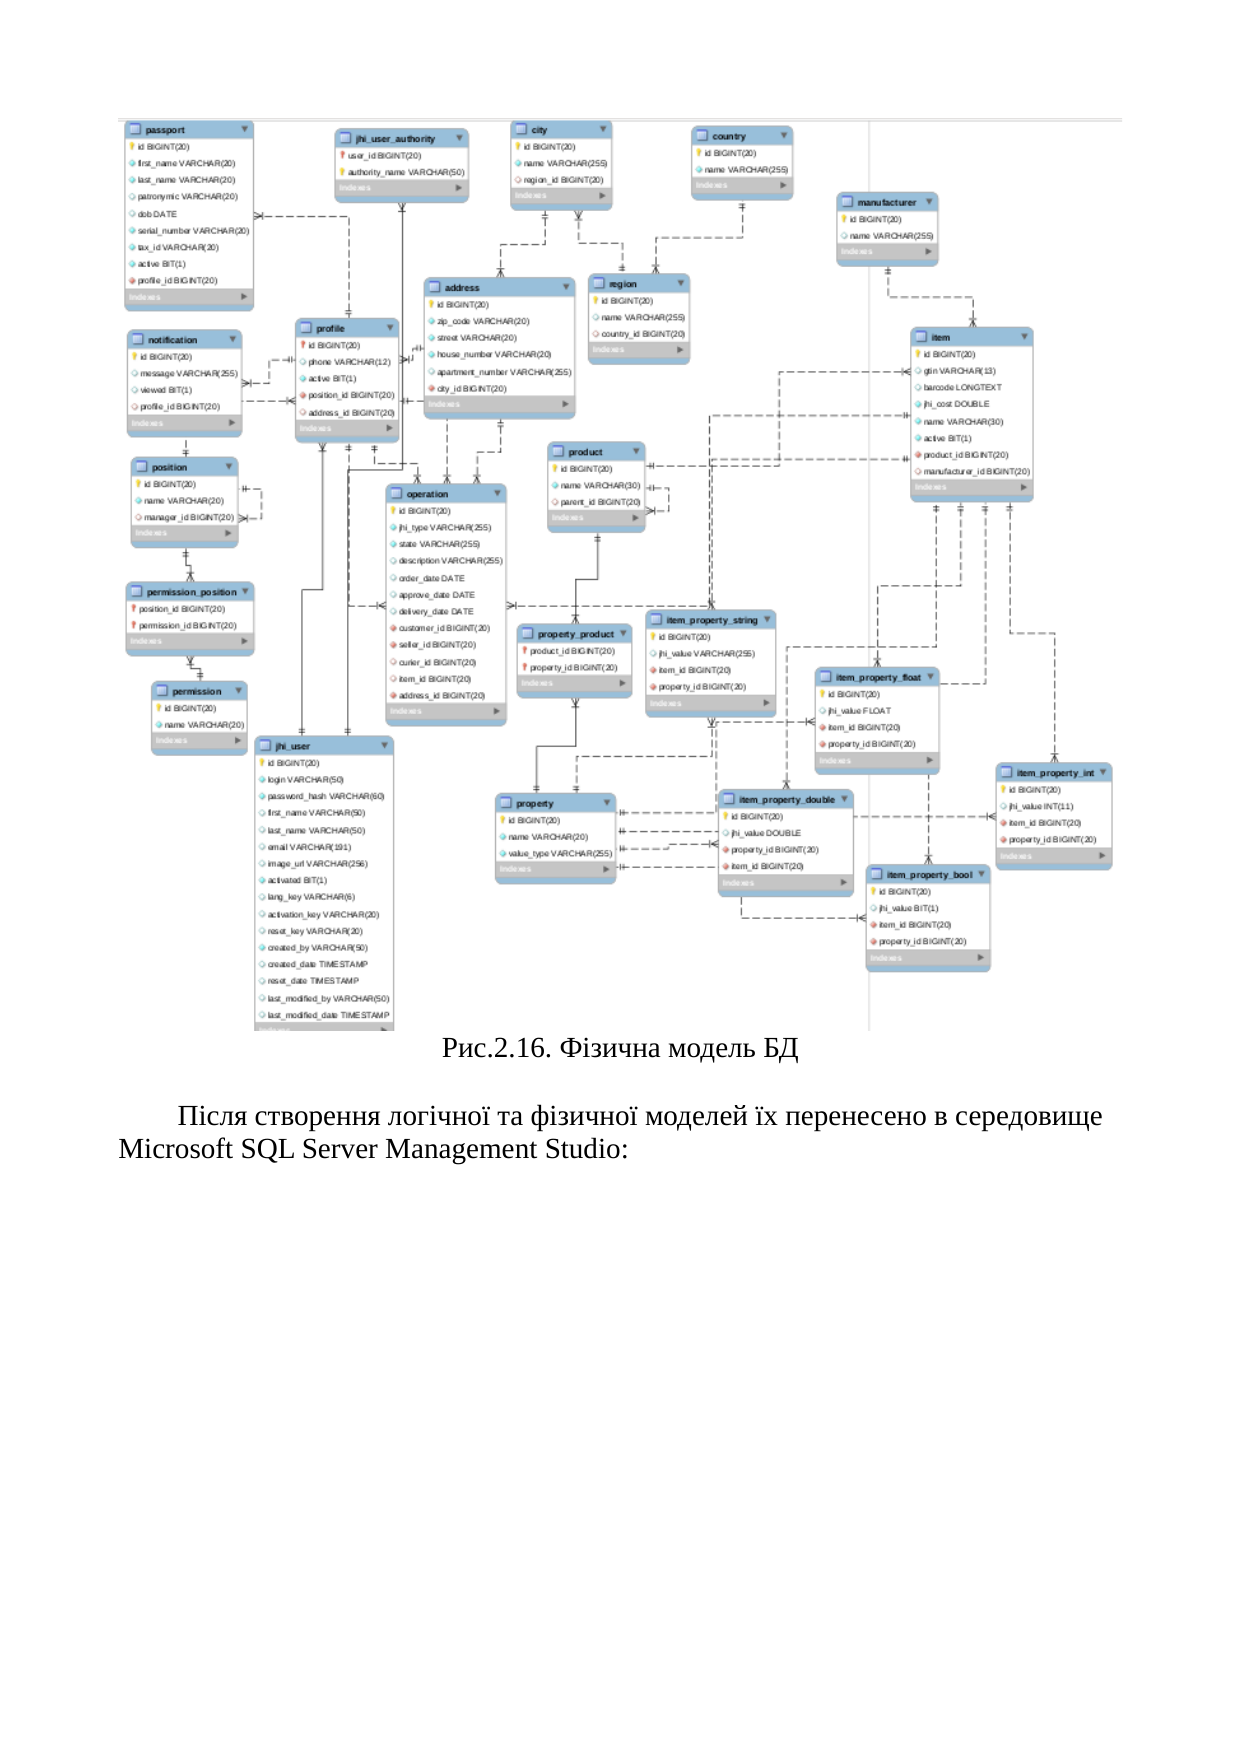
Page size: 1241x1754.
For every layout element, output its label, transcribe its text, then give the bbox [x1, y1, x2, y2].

picture [118, 118, 1123, 1031]
text Після створення логічної та фізичної моделей їх перенесено в середовище Microsoft SQL Server Management Studio: [118, 1098, 1122, 1165]
text Рис.2.16. Фізична модель БД [118, 1031, 1122, 1064]
